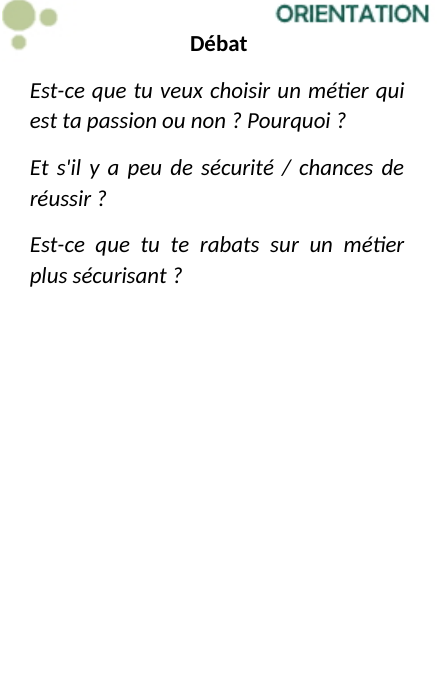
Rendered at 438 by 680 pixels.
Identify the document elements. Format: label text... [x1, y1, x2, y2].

text Est-ce que tu veux choisir un métier qui est ta passion ou non ? Pourquoi ? [29, 76, 407, 135]
text Et s'il y a peu de sécurité / chances de réussir ? [29, 153, 407, 212]
text Est-ce que tu te rabats sur un métier plus sécurisant ? [29, 231, 407, 289]
text Débat [29, 29, 407, 58]
picture [2, 0, 437, 617]
